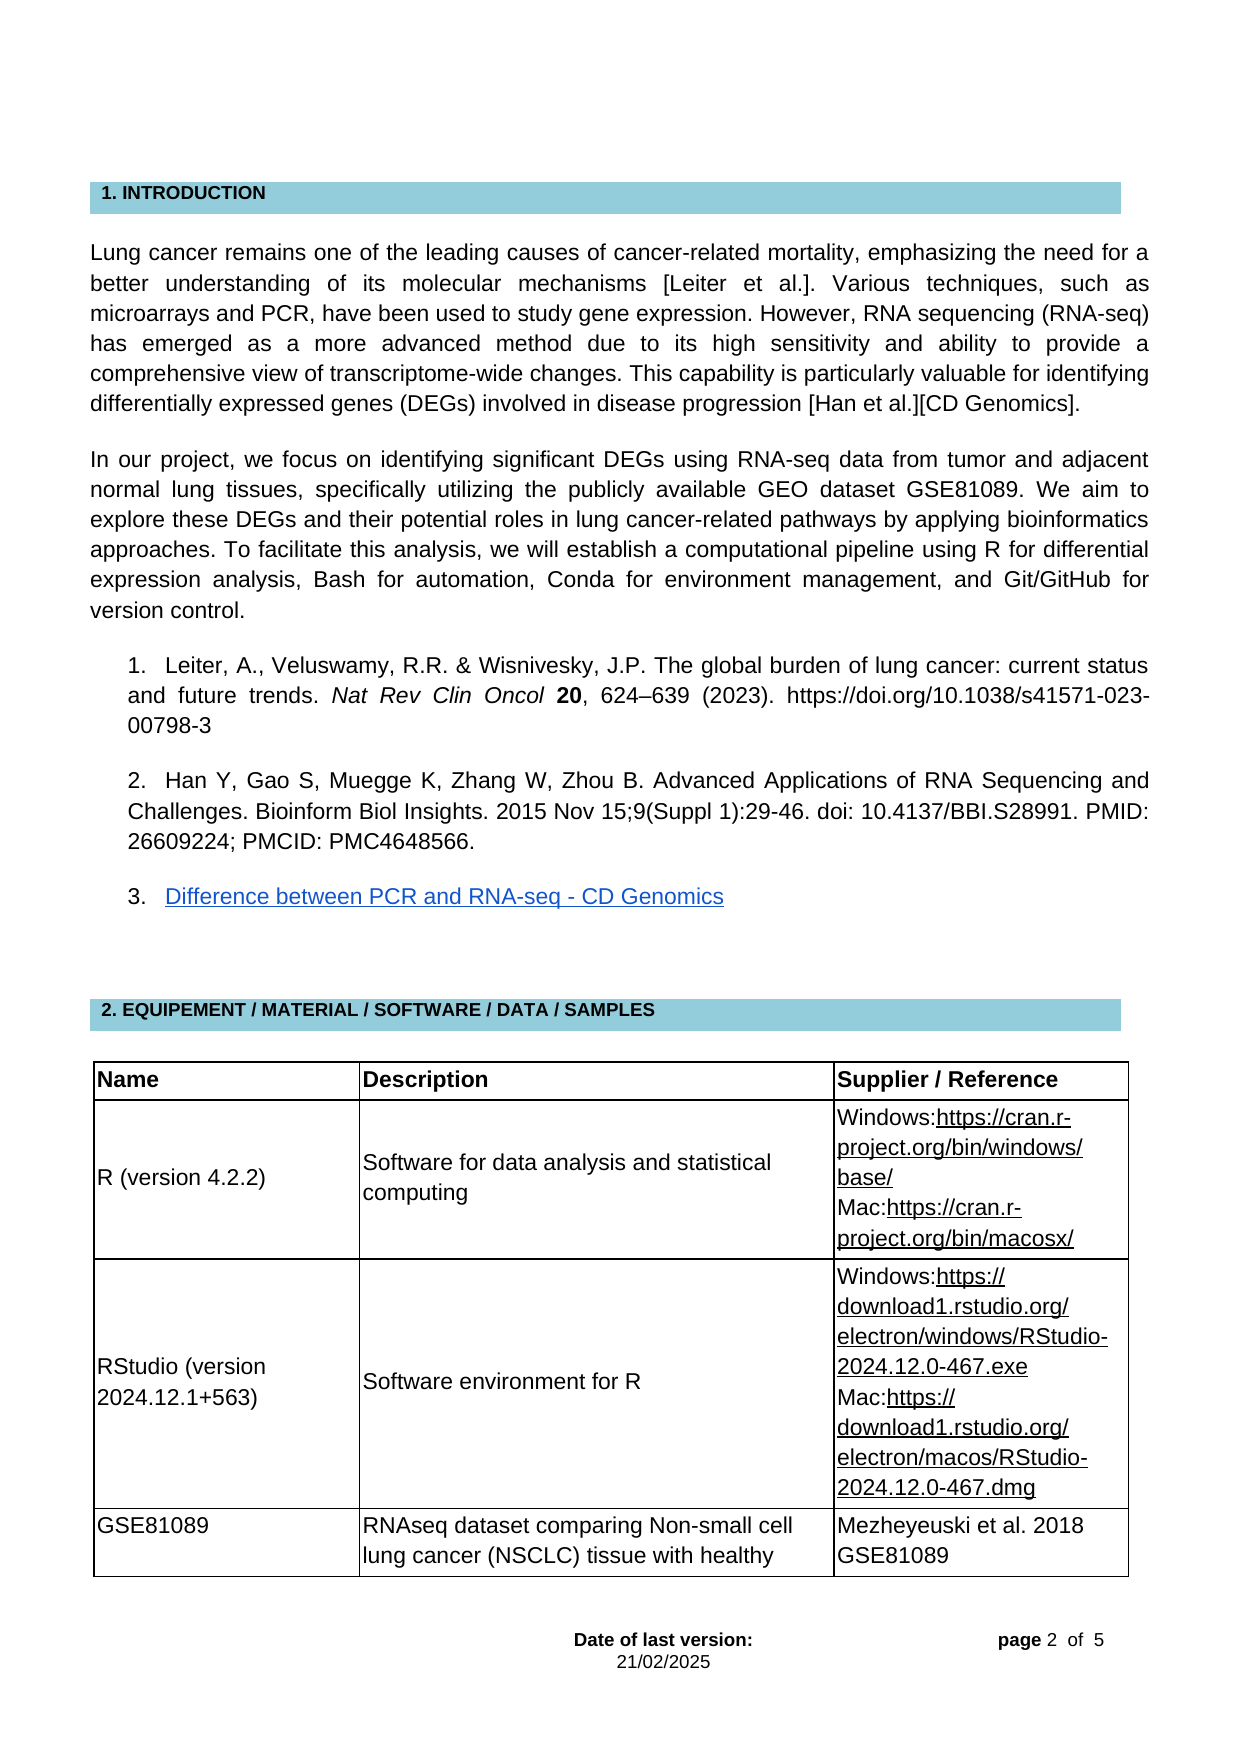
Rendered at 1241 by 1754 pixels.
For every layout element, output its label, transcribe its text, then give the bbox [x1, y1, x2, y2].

text 2. Han Y, Gao S, Muegge K, Zhang W, Zhou B. Advanced Applications of RNA Sequencing and Challenges. Bioinform Biol Insights. 2015 Nov 15;9(Suppl 1):29-46. doi: 10.4137/BBI.S28991. PMID: 26609224; PMCID: PMC4648566. [127, 767, 1150, 854]
text 1. Leiter, A., Veluswamy, R.R. & Wisnivesky, J.P. The global burden of lung cancer: current status and future trends. Nat Rev Clin Oncol 20, 624–639 (2023). https://doi.org/10.1038/s41571-023-00798-3 [127, 652, 1150, 739]
table_cell R (version 4.2.2) [95, 1101, 359, 1258]
text Lung cancer remains one of the leading causes of cancer-related mortality, emphasizing the need for a better understanding of its molecular mechanisms [Leiter et al.]. Various techniques, such as microarrays and PCR, have been used to study gene expression. However, RNA sequencing (RNA-seq) has emerged as a more advanced method due to its high sensitivity and ability to provide a comprehensive view of transcriptome-wide changes. This capability is particularly valuable for identifying differentially expressed genes (DEGs) involved in disease progression [Han et al.][CD Genomics]. [90, 239, 1150, 417]
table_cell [360, 1509, 833, 1576]
text In our project, we focus on identifying significant DEGs using RNA-seq data from tumor and adjacent normal lung tissues, specifically utilizing the publicly available GEO dataset GSE81089. We aim to explore these DEGs and their potential roles in lung cancer-related pathways by applying bioinformatics approaches. To facilitate this analysis, we will establish a computational pipeline using R for differential expression analysis, Bash for automation, Conda for environment management, and Git/GitHub for version control. [90, 446, 1150, 623]
text 3. Difference between PCR and RNA-seq - CD Genomics [127, 883, 1150, 909]
table_cell Windows:https://cran.r-project.org/bin/windows/base/ Mac:https://cran.r-project.org/bin/macosx/ [835, 1101, 1128, 1258]
table_header Name [95, 1063, 359, 1099]
table_header 2. EQUIPEMENT / MATERIAL / SOFTWARE / DATA / SAMPLES [90, 999, 1121, 1031]
table_cell Software for data analysis and statistical computing [360, 1101, 833, 1258]
table_cell RStudio (version 2024.12.1+563) [95, 1260, 359, 1508]
table_header 1. INTRODUCTION [90, 182, 1121, 214]
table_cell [835, 1509, 1128, 1576]
table_cell Windows:https://download1.rstudio.org/electron/windows/RStudio-2024.12.0-467.exe Mac:https://download1.rstudio.org/electron/macos/RStudio-2024.12.0-467.dmg [835, 1260, 1128, 1508]
table_header Supplier / Reference [835, 1063, 1128, 1099]
table_cell Software environment for R [360, 1260, 833, 1508]
table_cell GSE81089 [95, 1509, 359, 1576]
table_header Description [360, 1063, 833, 1099]
